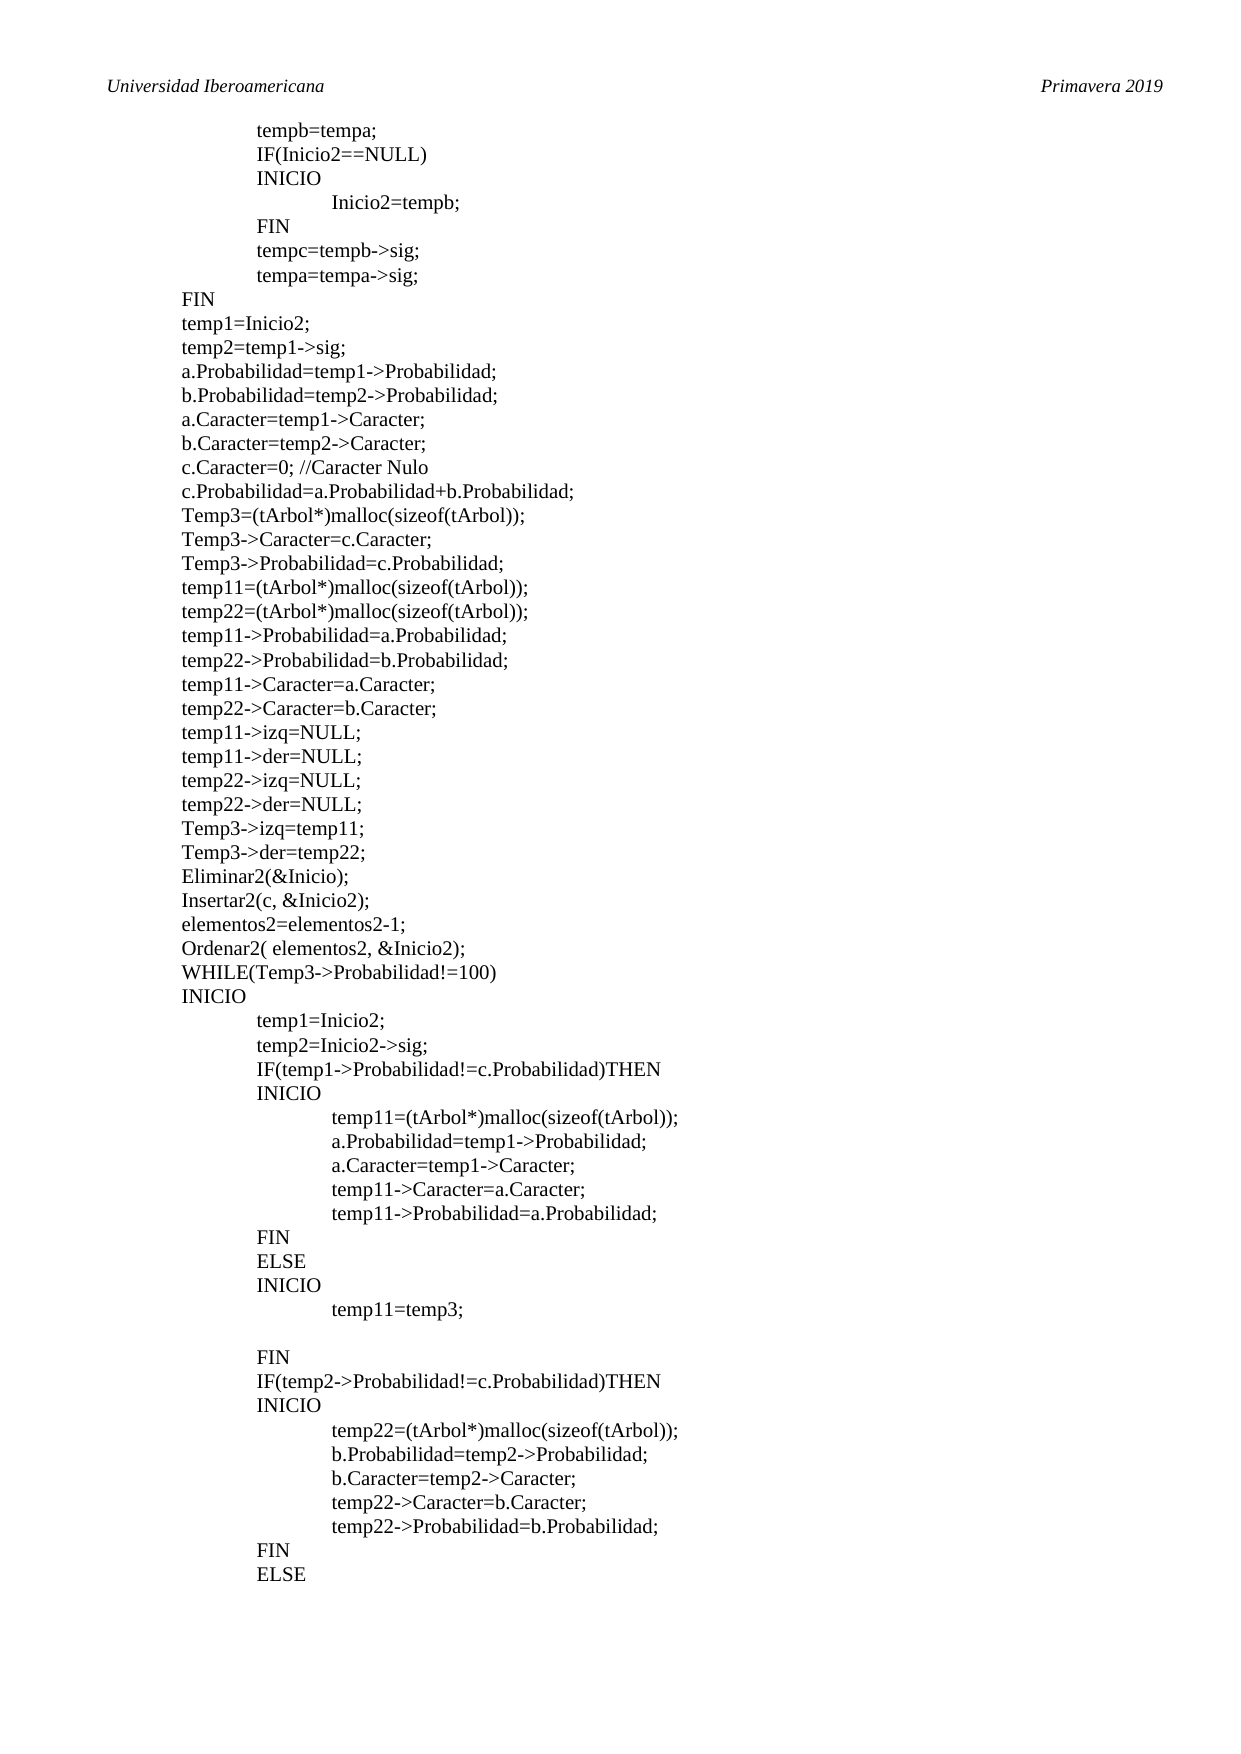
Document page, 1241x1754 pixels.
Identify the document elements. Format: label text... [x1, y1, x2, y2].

text c.Caracter=0; //Caracter Nulo [106, 455, 1169, 479]
text INICIO [106, 984, 1169, 1008]
text temp11=(tArbol*)malloc(sizeof(tArbol)); [106, 1105, 1169, 1129]
text b.Caracter=temp2->Caracter; [106, 431, 1169, 455]
text temp22->Probabilidad=b.Probabilidad; [106, 647, 1169, 672]
text Eliminar2(&Inicio); [106, 864, 1169, 888]
text INICIO [106, 1393, 1169, 1417]
text tempa=tempa->sig; [106, 262, 1169, 287]
text a.Caracter=temp1->Caracter; [106, 1153, 1169, 1177]
text temp2=temp1->sig; [106, 335, 1169, 359]
text FIN [106, 1345, 1169, 1369]
text IF(temp2->Probabilidad!=c.Probabilidad)THEN [106, 1369, 1169, 1393]
text FIN [106, 1538, 1169, 1562]
text ELSE [106, 1249, 1169, 1273]
text ELSE [106, 1562, 1169, 1586]
text Temp3=(tArbol*)malloc(sizeof(tArbol)); [106, 503, 1169, 527]
text temp22->izq=NULL; [106, 768, 1169, 792]
text temp11->Probabilidad=a.Probabilidad; [106, 623, 1169, 647]
text Inicio2=tempb; [106, 190, 1169, 214]
text INICIO [106, 166, 1169, 190]
text a.Probabilidad=temp1->Probabilidad; [106, 359, 1169, 383]
text tempb=tempa; [106, 118, 1169, 142]
text elementos2=elementos2-1; [106, 912, 1169, 936]
text temp11->der=NULL; [106, 744, 1169, 768]
text temp11->Probabilidad=a.Probabilidad; [106, 1201, 1169, 1225]
text a.Probabilidad=temp1->Probabilidad; [106, 1129, 1169, 1153]
text b.Probabilidad=temp2->Probabilidad; [106, 383, 1169, 407]
text temp11->Caracter=a.Caracter; [106, 1177, 1169, 1201]
text temp22->Caracter=b.Caracter; [106, 696, 1169, 720]
text temp11=(tArbol*)malloc(sizeof(tArbol)); [106, 575, 1169, 599]
text WHILE(Temp3->Probabilidad!=100) [106, 960, 1169, 984]
text Temp3->Probabilidad=c.Probabilidad; [106, 551, 1169, 575]
text INICIO [106, 1081, 1169, 1105]
text temp22->Probabilidad=b.Probabilidad; [106, 1514, 1169, 1538]
text temp22->Caracter=b.Caracter; [106, 1490, 1169, 1514]
text IF(temp1->Probabilidad!=c.Probabilidad)THEN [106, 1057, 1169, 1081]
text Temp3->Caracter=c.Caracter; [106, 527, 1169, 551]
text INICIO [106, 1273, 1169, 1297]
text FIN [106, 1225, 1169, 1249]
text temp11->izq=NULL; [106, 720, 1169, 744]
text Ordenar2( elementos2, &Inicio2); [181, 936, 1169, 960]
text temp2=Inicio2->sig; [106, 1032, 1169, 1057]
text temp22->der=NULL; [106, 792, 1169, 816]
text temp22=(tArbol*)malloc(sizeof(tArbol)); [106, 599, 1169, 623]
text FIN [106, 287, 1169, 311]
text IF(Inicio2==NULL) [106, 142, 1169, 166]
text b.Caracter=temp2->Caracter; [106, 1466, 1169, 1490]
text c.Probabilidad=a.Probabilidad+b.Probabilidad; [106, 479, 1169, 503]
text temp1=Inicio2; [106, 1008, 1169, 1032]
text Temp3->izq=temp11; [106, 816, 1169, 840]
text FIN [106, 214, 1169, 238]
text b.Probabilidad=temp2->Probabilidad; [106, 1442, 1169, 1466]
text temp22=(tArbol*)malloc(sizeof(tArbol)); [106, 1417, 1169, 1442]
text temp11=temp3; [106, 1297, 1169, 1321]
text Temp3->der=temp22; [106, 840, 1169, 864]
text tempc=tempb->sig; [106, 238, 1169, 262]
text Insertar2(c, &Inicio2); [106, 888, 1169, 912]
text temp1=Inicio2; [181, 311, 1169, 335]
text temp11->Caracter=a.Caracter; [106, 672, 1169, 696]
text a.Caracter=temp1->Caracter; [106, 407, 1169, 431]
